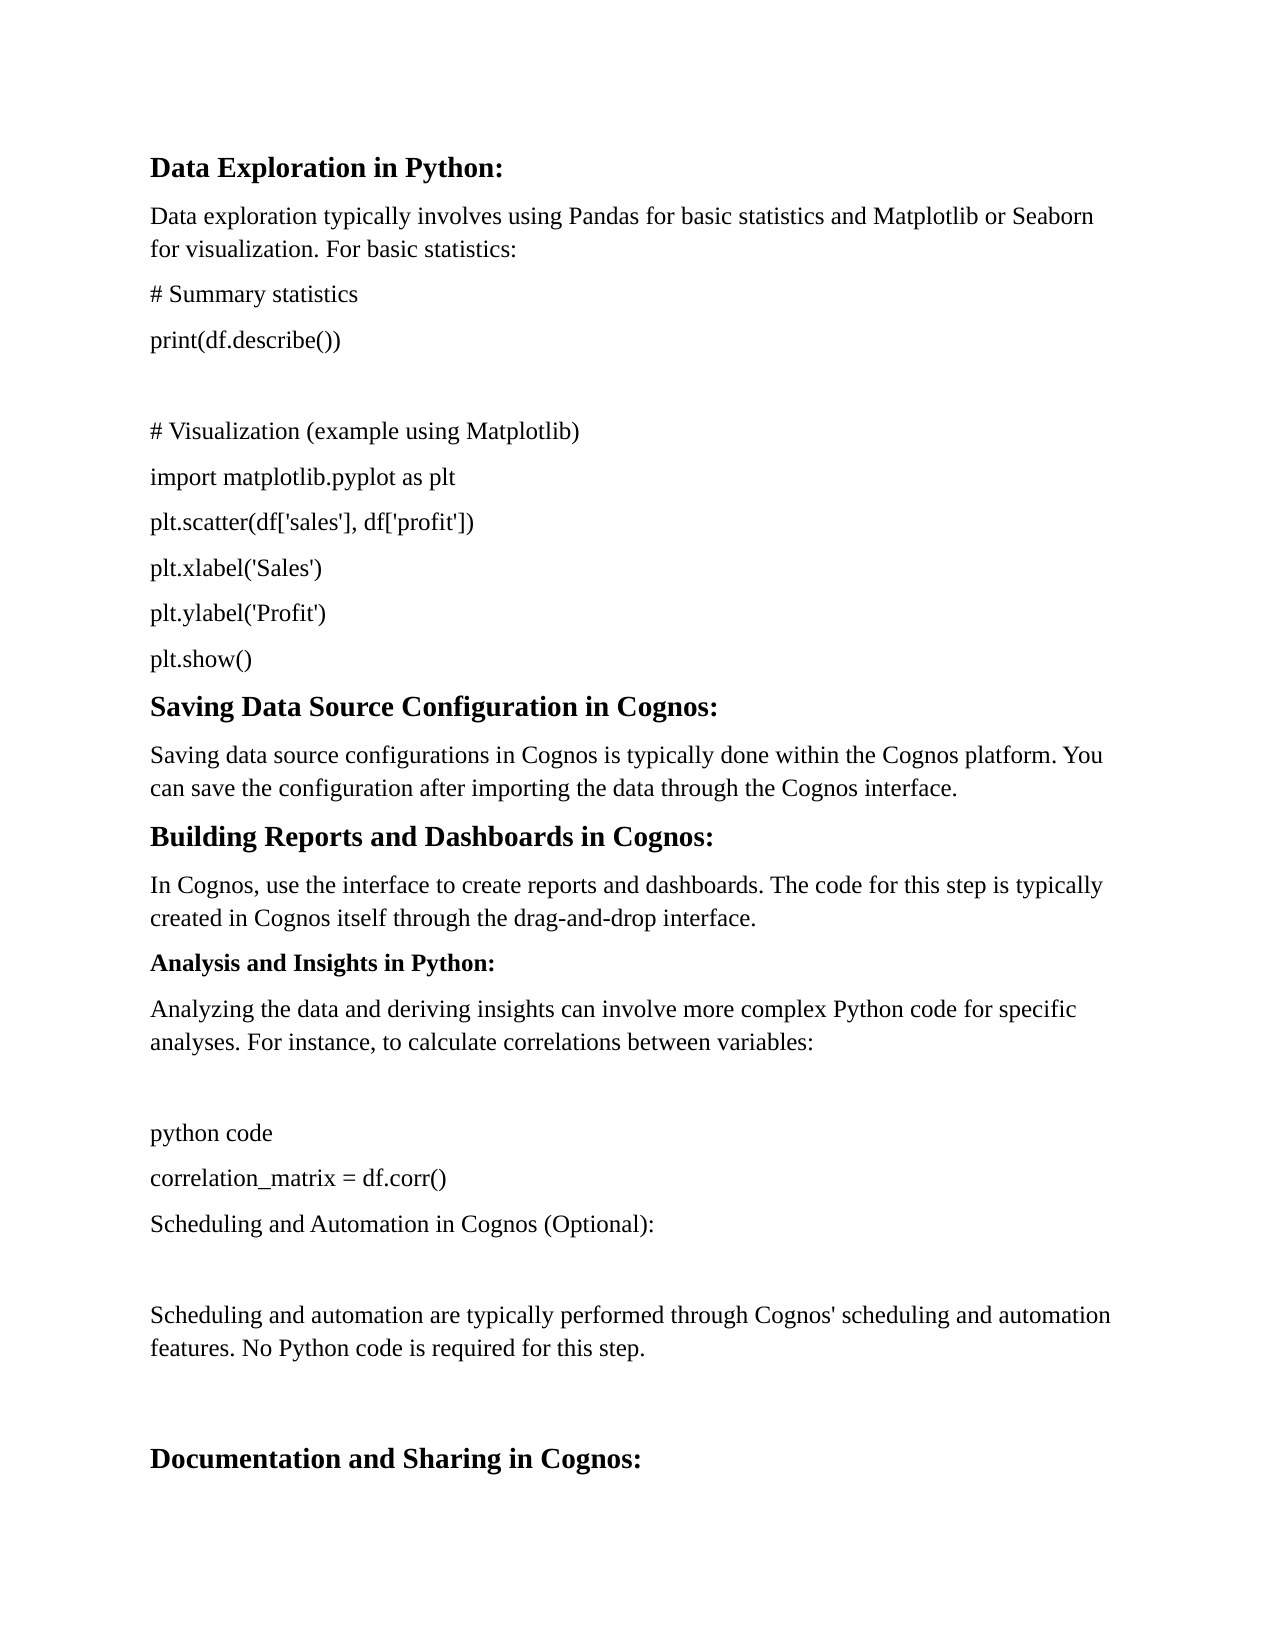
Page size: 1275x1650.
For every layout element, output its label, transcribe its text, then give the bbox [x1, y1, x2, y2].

text plt.xlabel('Sales') [150, 553, 1125, 581]
text Scheduling and automation are typically performed through Cognos' scheduling and automation features. No Python code is required for this step. [150, 1300, 1125, 1362]
text Documentation and Sharing in Cognos: [150, 1441, 1125, 1474]
text Building Reports and Dashboards in Cognos: [150, 819, 1125, 852]
text import matplotlib.pyplot as plt [150, 462, 1125, 490]
text plt.ylabel('Profit') [150, 598, 1125, 627]
text print(df.describe()) [150, 325, 1125, 354]
text Saving data source configurations in Cognos is typically done within the Cognos platform. You can save the configuration after importing the data through the Cognos interface. [150, 740, 1125, 802]
text Analysis and Insights in Python: [150, 948, 1125, 977]
text # Summary statistics [150, 279, 1125, 308]
text Data exploration typically involves using Pandas for basic statistics and Matplotlib or Seaborn for visualization. For basic statistics: [150, 201, 1125, 263]
text In Cognos, use the interface to create reports and dashboards. The code for this step is typically created in Cognos itself through the drag-and-drop interface. [150, 870, 1125, 932]
text correlation_matrix = df.corr() [150, 1163, 1125, 1192]
text plt.show() [150, 644, 1125, 672]
text Analyzing the data and deriving insights can involve more complex Python code for specific analyses. For instance, to calculate correlations between variables: [150, 994, 1125, 1056]
text plt.scatter(df['sales'], df['profit']) [150, 507, 1125, 536]
text # Visualization (example using Matplotlib) [150, 416, 1125, 445]
text Data Exploration in Python: [150, 150, 1125, 183]
text Saving Data Source Configuration in Cognos: [150, 689, 1125, 723]
text python code [150, 1118, 1125, 1147]
text Scheduling and Automation in Cognos (Optional): [150, 1209, 1125, 1238]
